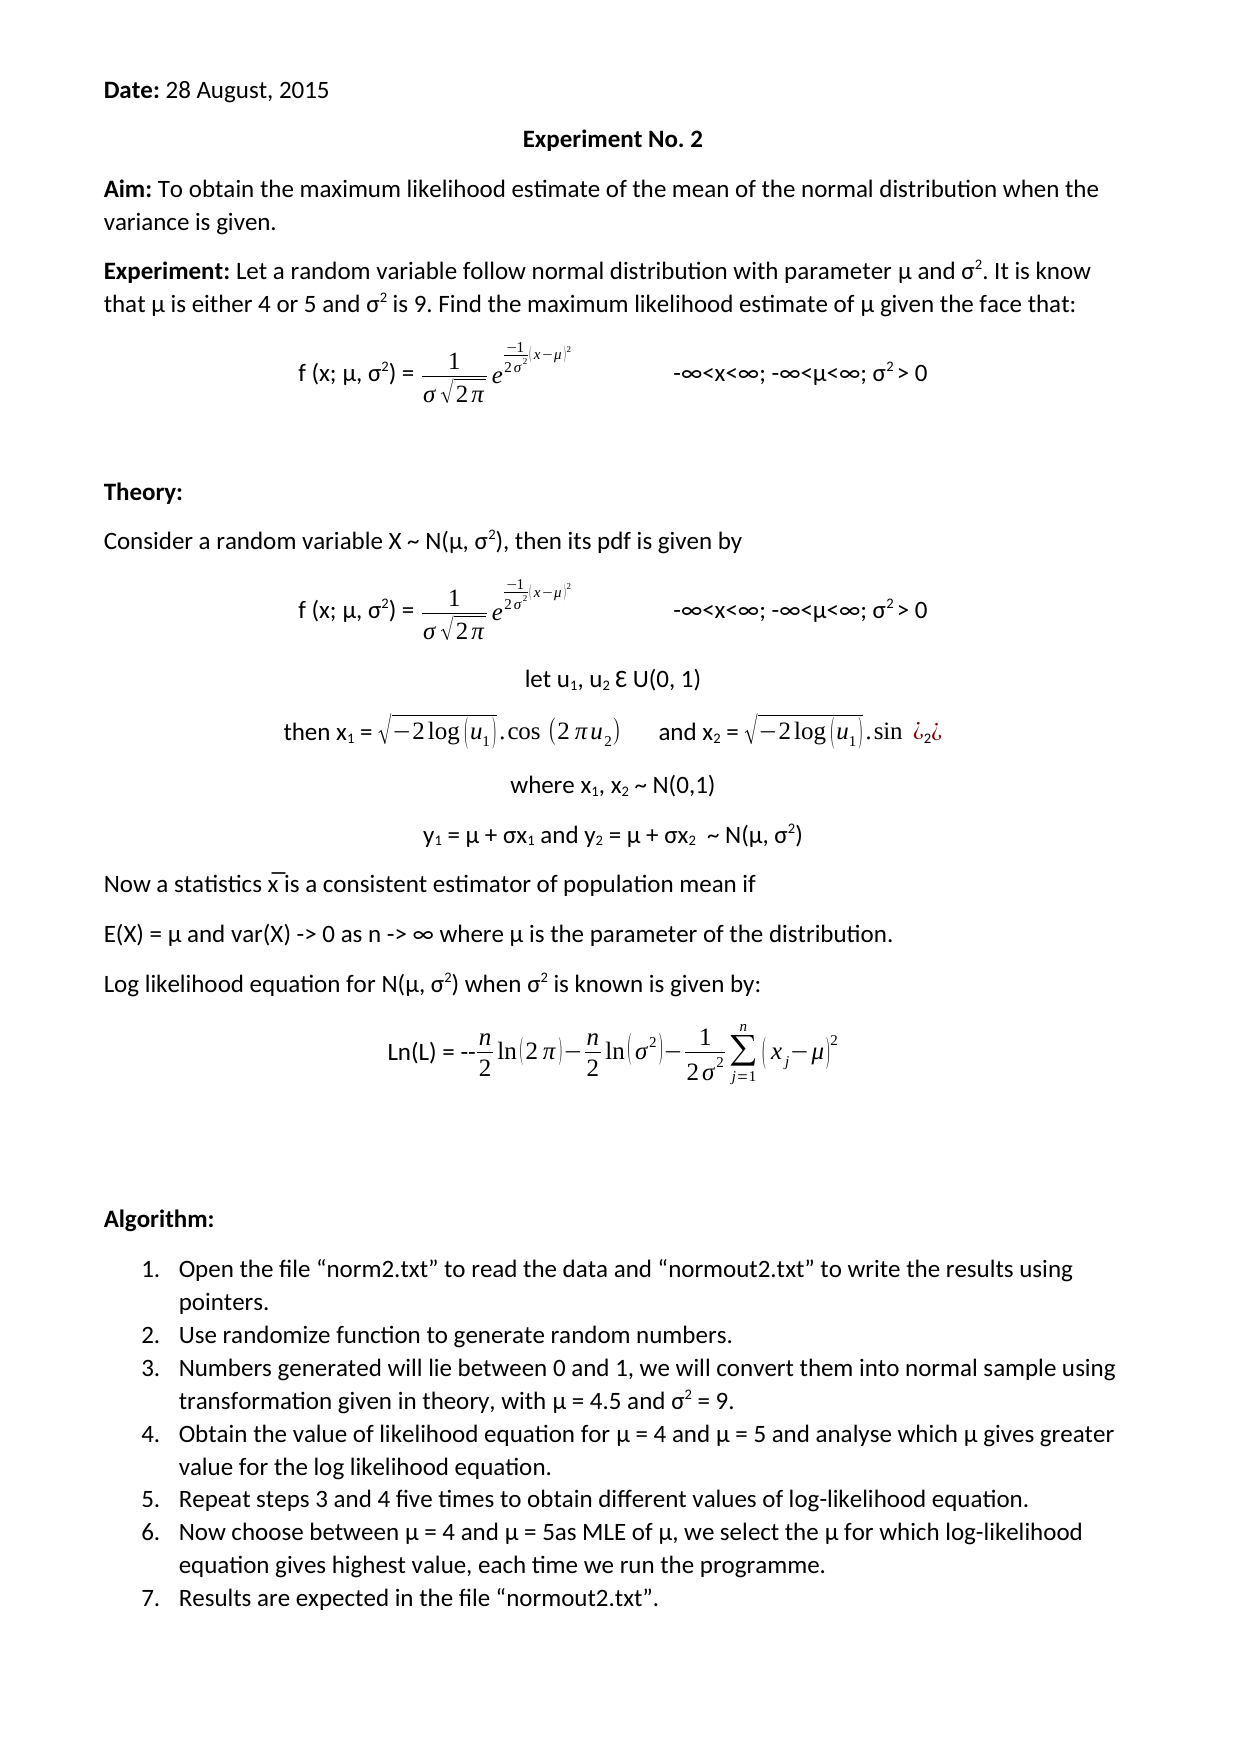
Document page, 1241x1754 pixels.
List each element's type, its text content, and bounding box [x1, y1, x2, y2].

text E(X) = µ and var(X) -> 0 as n -> ∞ where µ is the parameter of the distribution. [103, 918, 1122, 949]
list Now choose between μ = 4 and μ = 5as MLE of μ, we select the μ for which log-likelihood equation gives highest value, each time we run the programme. [141, 1516, 1122, 1580]
text Experiment No. 2 [103, 123, 1122, 154]
text Consider a random variable X ~ N(µ, σ2), then its pdf is given by [103, 526, 1122, 556]
list Obtain the value of likelihood equation for μ = 4 and μ = 5 and analyse which μ gives greater value for the log likelihood equation. [141, 1418, 1122, 1481]
list Open the file “norm2.txt” to read the data and “normout2.txt” to write the results using pointers. [141, 1253, 1122, 1317]
text f (x; µ, σ2) = -∞<x<∞; -∞<µ<∞; σ2 > 0 [103, 338, 1122, 407]
text Experiment: Let a random variable follow normal distribution with parameter μ and σ2. It is know that μ is either 4 or 5 and σ2 is 9. Find the maximum likelihood estimate of μ given the face that: [103, 256, 1122, 319]
text Date: 28 August, 2015 [103, 74, 1122, 104]
text Theory: [103, 476, 1122, 506]
list Repeat steps 3 and 4 five times to obtain different values of log-likelihood equation. [141, 1483, 1122, 1514]
text f (x; µ, σ2) = -∞<x<∞; -∞<µ<∞; σ2 > 0 [103, 575, 1122, 644]
text let u1, u2 Ԑ U(0, 1) [103, 663, 1122, 694]
list Results are expected in the file “normout2.txt”. [141, 1582, 1122, 1613]
list Numbers generated will lie between 0 and 1, we will convert them into normal sample using transformation given in theory, with μ = 4.5 and σ2 = 9. [141, 1352, 1122, 1415]
text y1 = µ + σx1 and y2 = µ + σx2 ~ N(µ, σ2) [103, 819, 1122, 849]
text Log likelihood equation for N(µ, σ2) when σ2 is known is given by: [103, 968, 1122, 998]
text then x1 = and x2 = 2 [103, 713, 1122, 750]
text Aim: To obtain the maximum likelihood estimate of the mean of the normal distribution when the variance is given. [103, 173, 1122, 236]
text Now a statistics x̅ is a consistent estimator of population mean if [103, 869, 1122, 899]
text Ln(L) = -- [103, 1017, 1122, 1085]
text where x1, x2 ~ N(0,1) [103, 769, 1122, 800]
text Algorithm: [103, 1203, 1122, 1234]
list Use randomize function to generate random numbers. [141, 1319, 1122, 1349]
